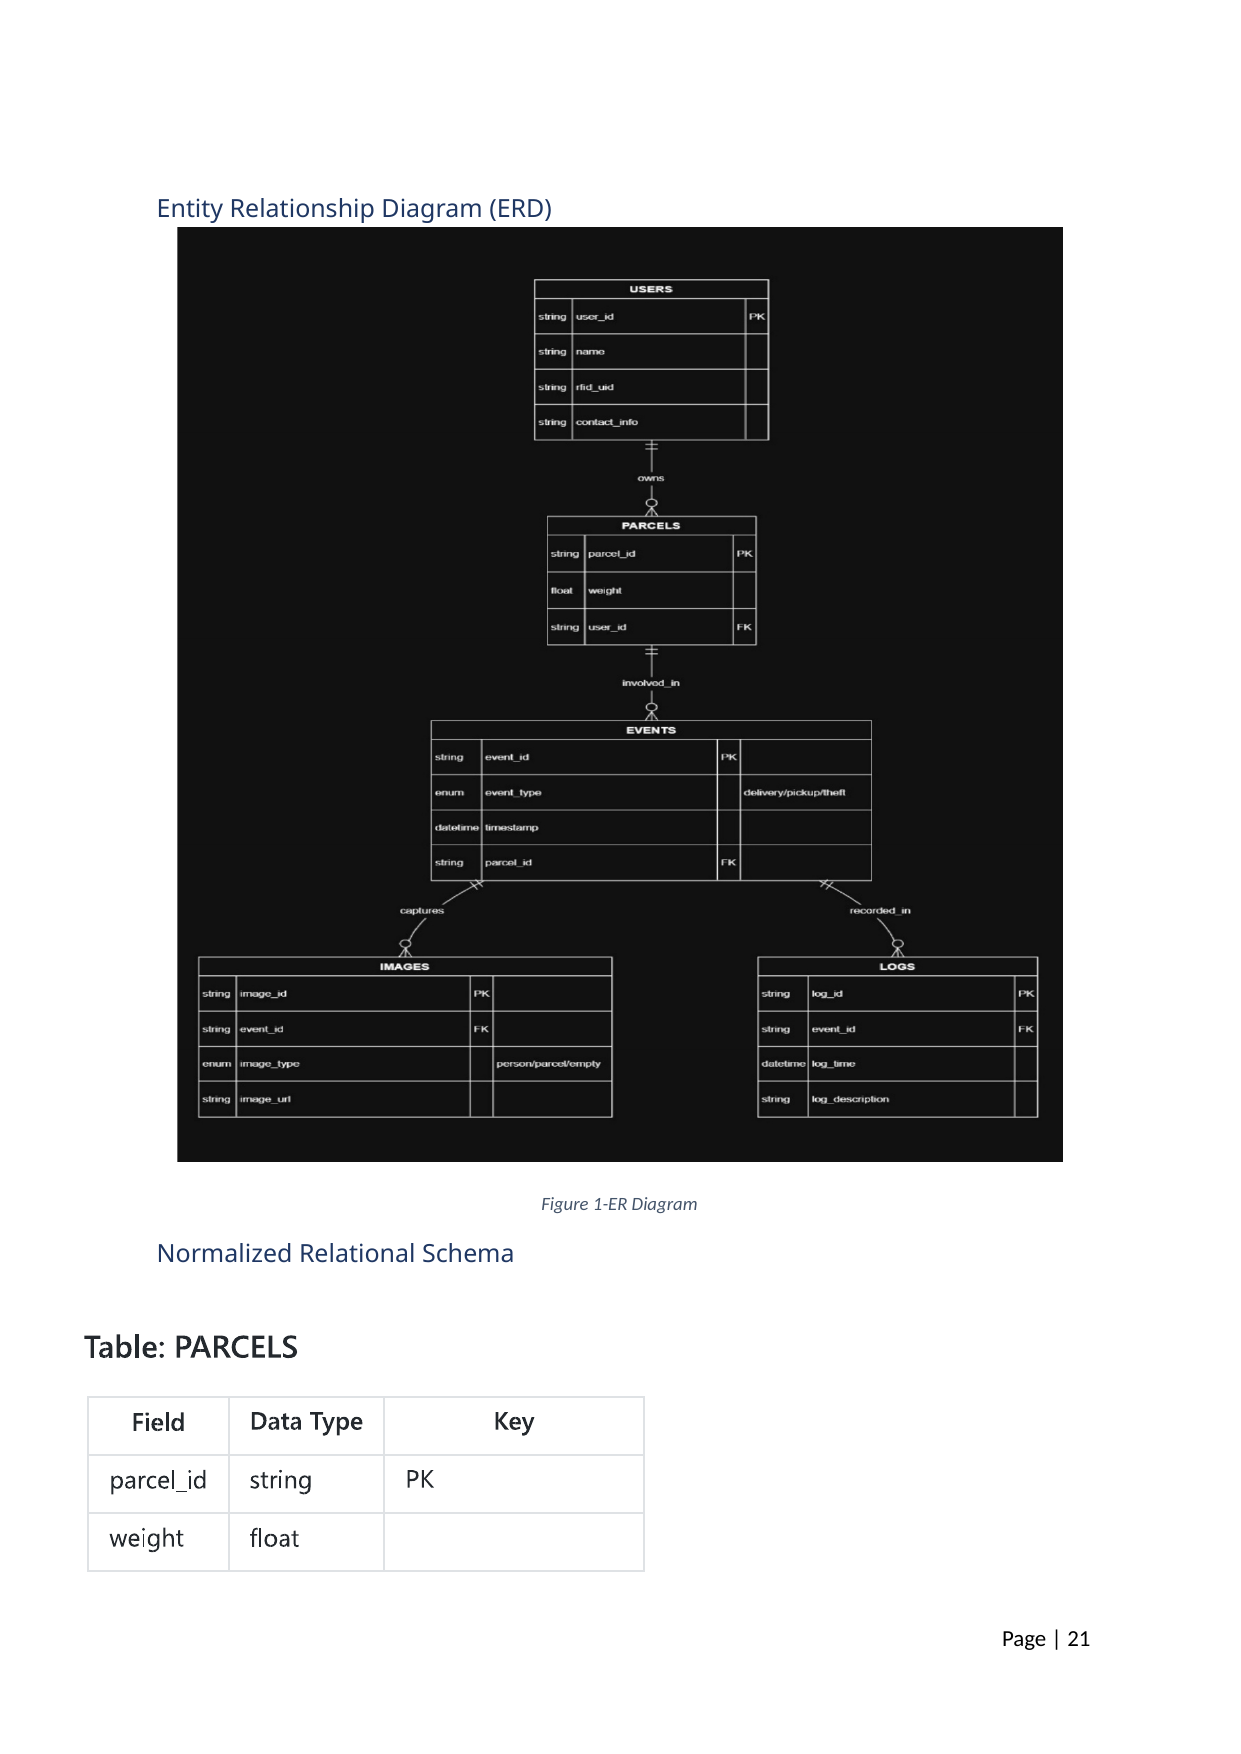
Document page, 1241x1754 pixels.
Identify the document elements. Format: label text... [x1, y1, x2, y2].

table_cell [230, 1456, 383, 1512]
subtitle Entity Relationship Diagram (ERD) [150, 191, 1090, 225]
table_cell [385, 1456, 643, 1512]
table_cell [89, 1456, 228, 1512]
subtitle Normalized Relational Schema [150, 1236, 1090, 1269]
table_cell [89, 1514, 228, 1570]
table_header [89, 1398, 228, 1454]
table_header [230, 1398, 383, 1454]
table_cell [230, 1514, 383, 1570]
table_header [385, 1398, 643, 1454]
table_cell [385, 1514, 643, 1570]
picture [177, 227, 1063, 1162]
